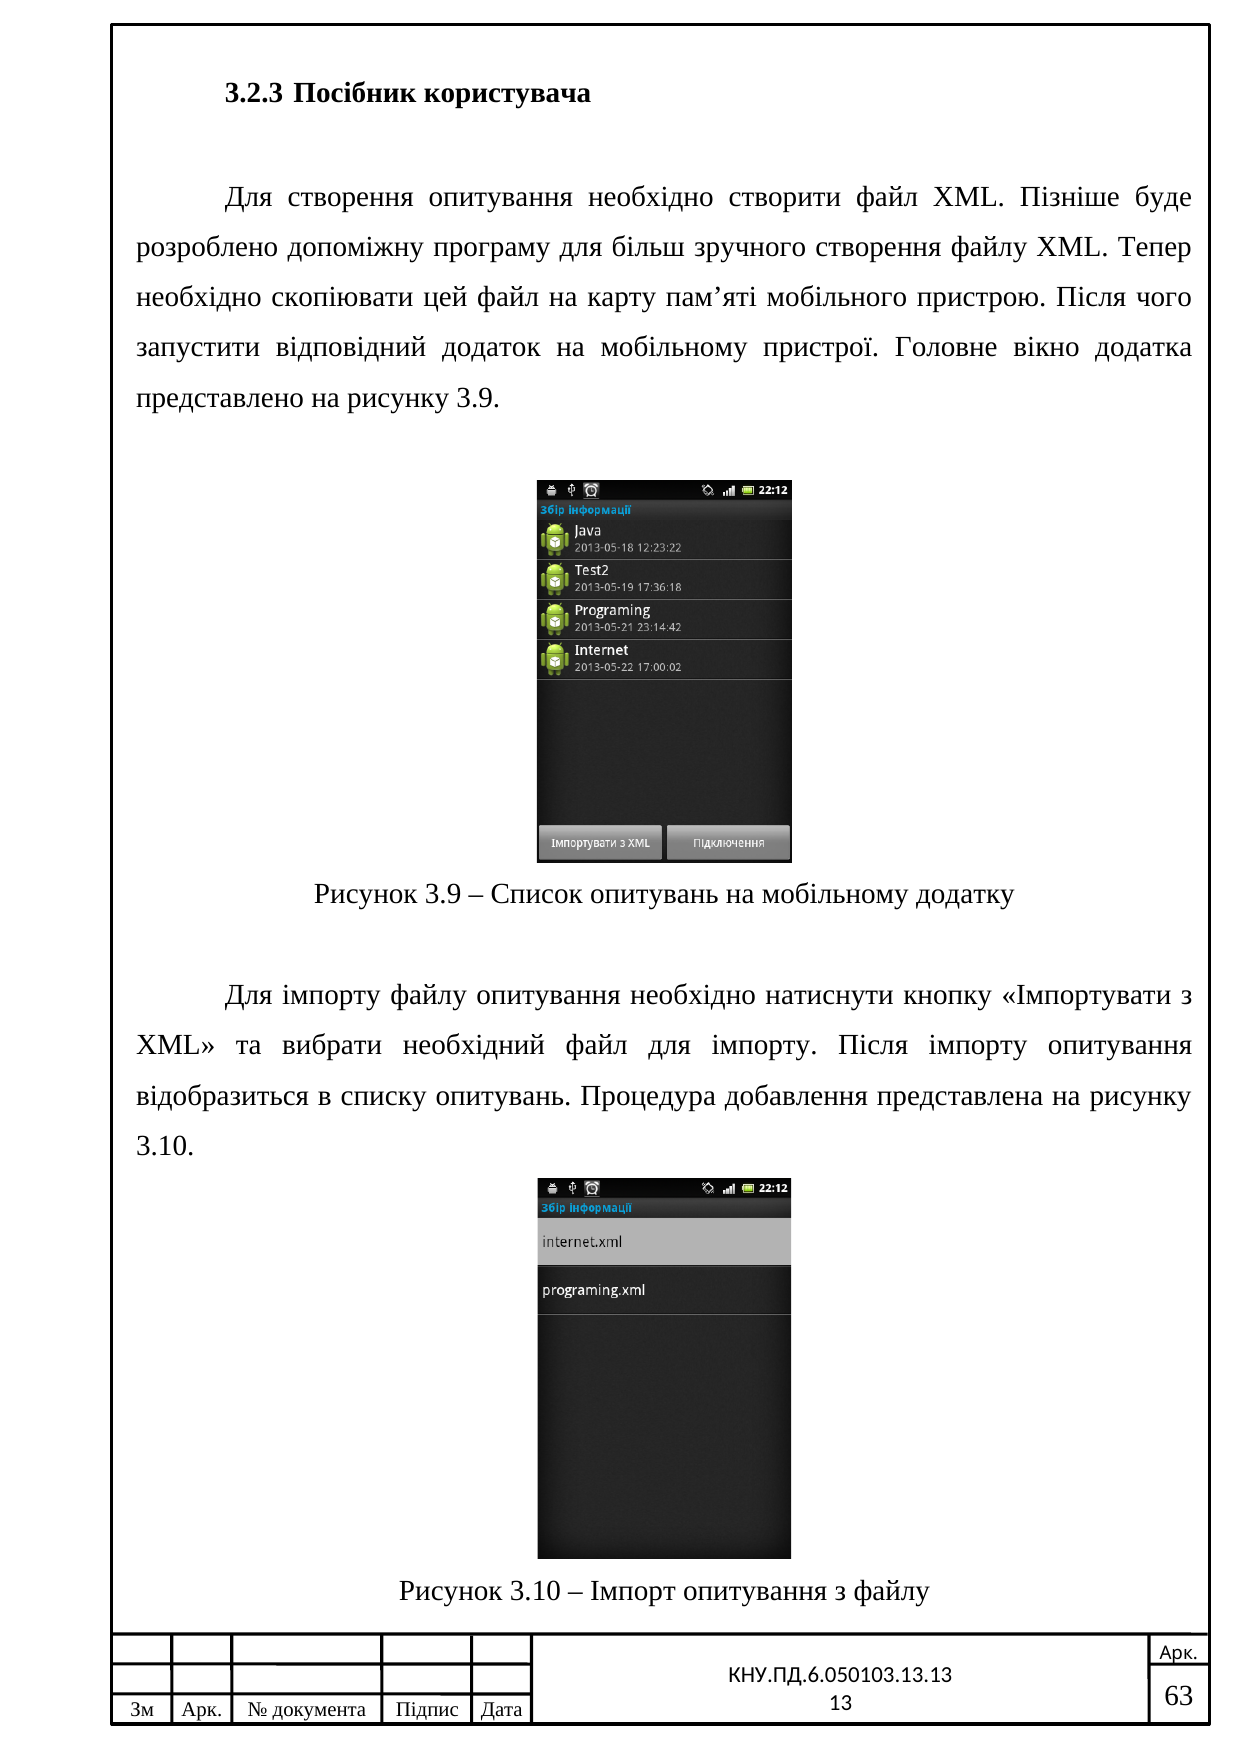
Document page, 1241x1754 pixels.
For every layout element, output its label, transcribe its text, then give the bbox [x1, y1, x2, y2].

text Рисунок 3.10 – Імпорт опитування з файлу [136, 1573, 1193, 1606]
picture [537, 1178, 792, 1559]
picture [536, 480, 792, 863]
subtitle Посібник користувача [136, 75, 1193, 109]
text Для імпорту файлу опитування необхідно натиснути кнопку «Імпортувати з XML» та вибрати необхідний файл для імпорту. Після імпорту опитування відобразиться в списку опитувань. Процедура добавлення представлена на рисунку 3.10. [136, 977, 1193, 1162]
text Для створення опитування необхідно створити файл XML. Пізніше буде розроблено допоміжну програму для більш зручного створення файлу XML. Тепер необхідно скопіювати цей файл на карту пам’яті мобільного пристрою. Після чого запустити відповідний додаток на мобільному пристрої. Головне вікно додатка представлено на рисунку 3.9. [136, 179, 1193, 413]
text Рисунок 3.9 – Список опитувань на мобільному додатку [136, 876, 1193, 910]
